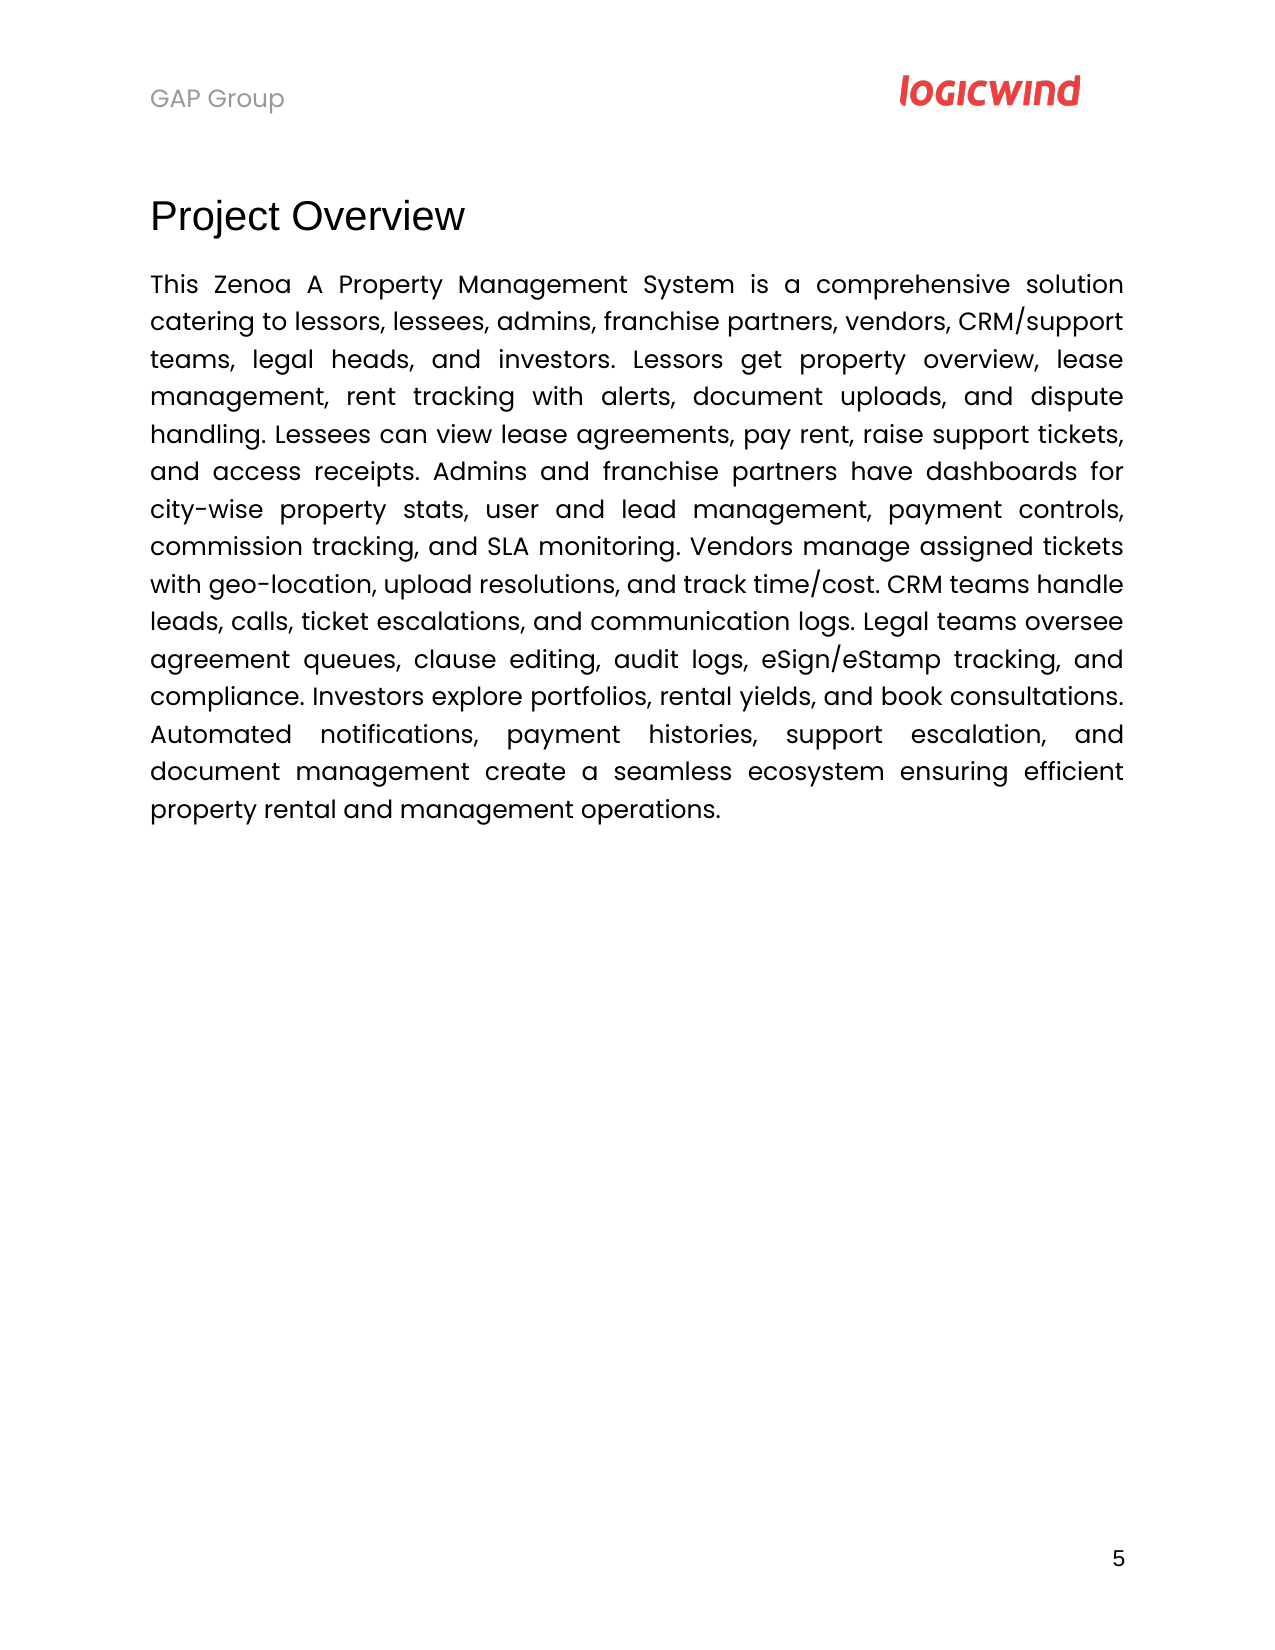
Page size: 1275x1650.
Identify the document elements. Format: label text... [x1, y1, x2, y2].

subtitle Project Overview [150, 192, 1125, 239]
picture [900, 75, 1080, 107]
text This Zenoa A Property Management System is a comprehensive solution catering to lessors, lessees, admins, franchise partners, vendors, CRM/support teams, legal heads, and investors. Lessors get property overview, lease management, rent tracking with alerts, document uploads, and dispute handling. Lessees can view lease agreements, pay rent, raise support tickets, and access receipts. Admins and franchise partners have dashboards for city-wise property stats, user and lead management, payment controls, commission tracking, and SLA monitoring. Vendors manage assigned tickets with geo-location, upload resolutions, and track time/cost. CRM teams handle leads, calls, ticket escalations, and communication logs. Legal teams oversee agreement queues, clause editing, audit logs, eSign/eStamp tracking, and compliance. Investors explore portfolios, rental yields, and book consultations. Automated notifications, payment histories, support escalation, and document management create a seamless ecosystem ensuring efficient property rental and management operations. [150, 264, 1125, 827]
